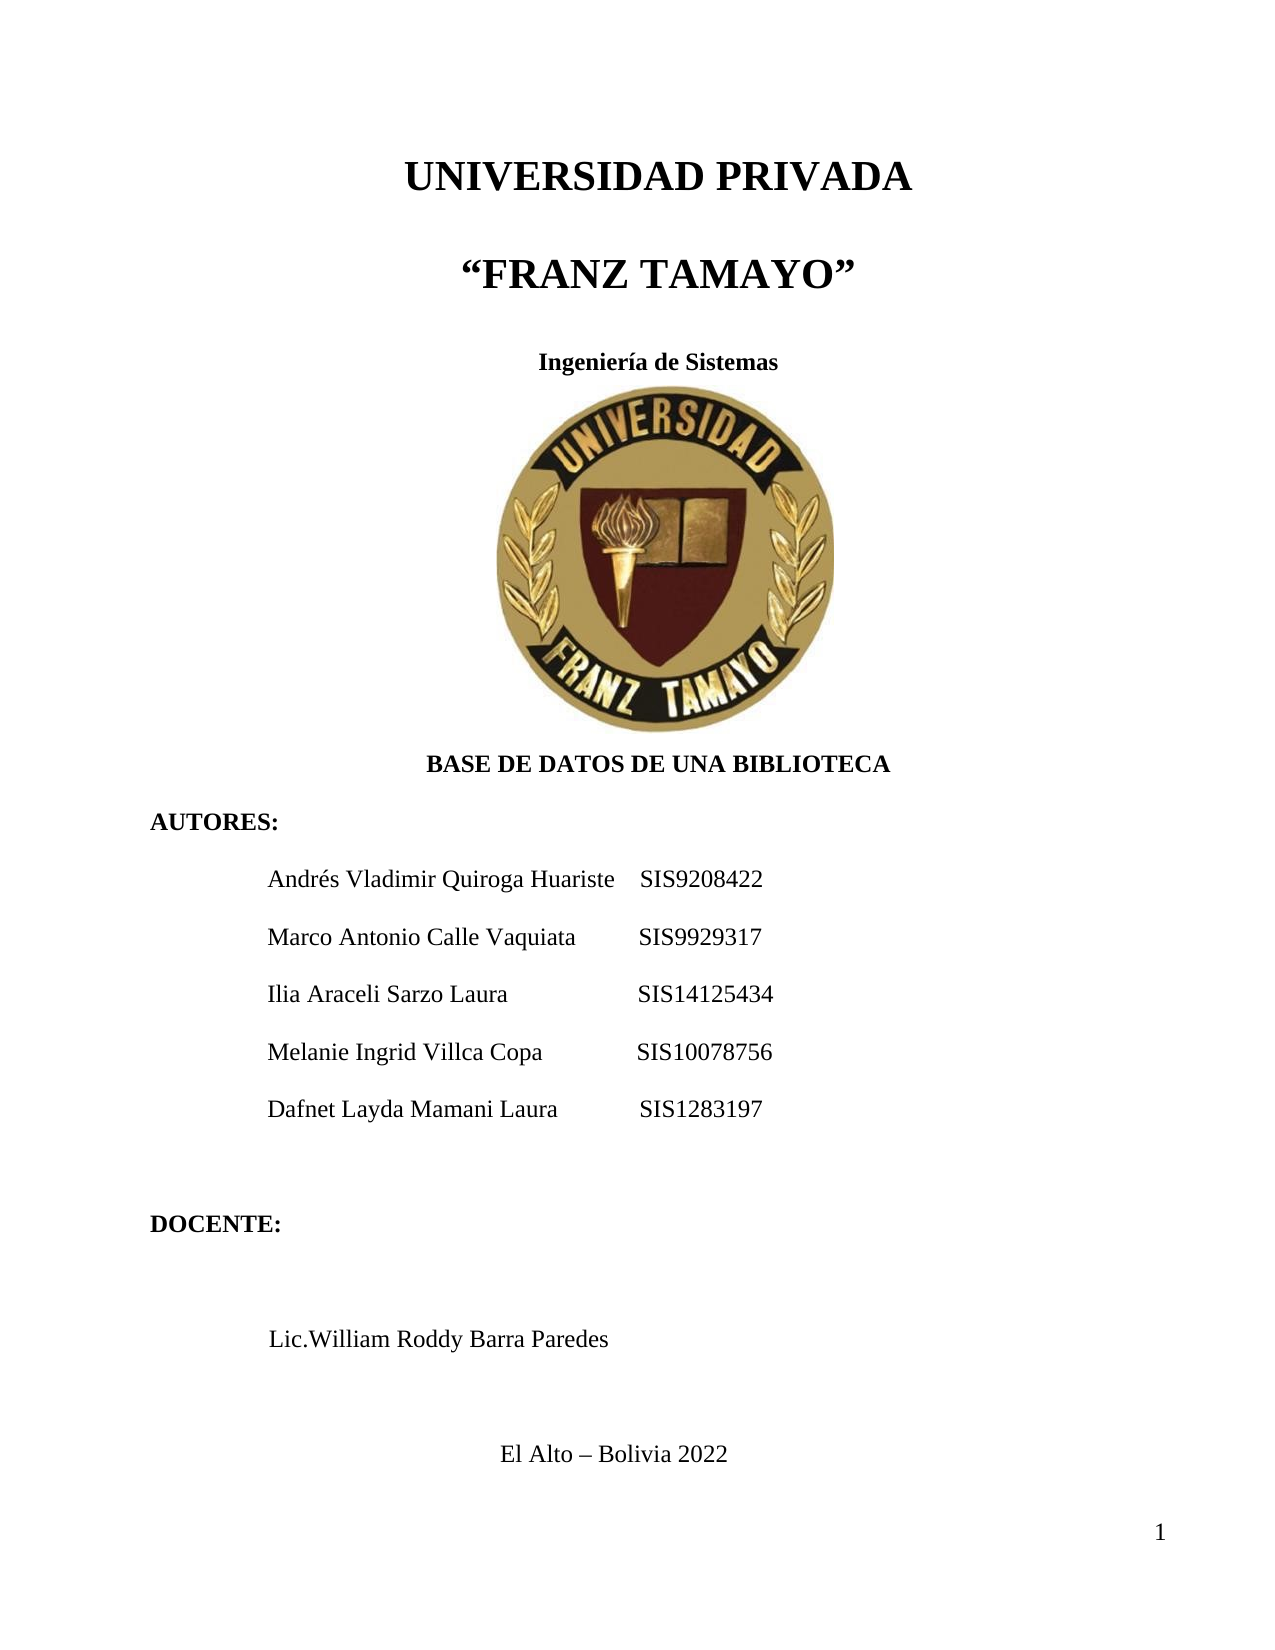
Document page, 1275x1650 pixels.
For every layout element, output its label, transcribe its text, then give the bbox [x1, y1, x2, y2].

text Lic.William Roddy Barra Paredes [150, 1324, 1166, 1353]
text Marco Antonio Calle Vaquiata SIS9929317 [150, 922, 1166, 950]
text El Alto – Bolivia 2022 [150, 1439, 1166, 1468]
text Dafnet Layda Mamani Laura SIS1283197 [150, 1094, 1166, 1123]
text Andrés Vladimir Quiroga Huariste SIS9208422 [150, 864, 1166, 893]
text UNIVERSIDAD PRIVADA [150, 150, 1166, 199]
text Ingeniería de Sistemas [150, 347, 1166, 375]
text DOCENTE: [150, 1209, 1166, 1238]
text Melanie Ingrid Villca Copa SIS10078756 [150, 1037, 1166, 1065]
text Ilia Araceli Sarzo Laura SIS14125434 [150, 979, 1166, 1008]
text AUTORES: [150, 807, 1166, 835]
text BASE DE DATOS DE UNA BIBLIOTECA [150, 749, 1166, 778]
picture [496, 385, 834, 734]
text “FRANZ TAMAYO” [150, 248, 1166, 297]
